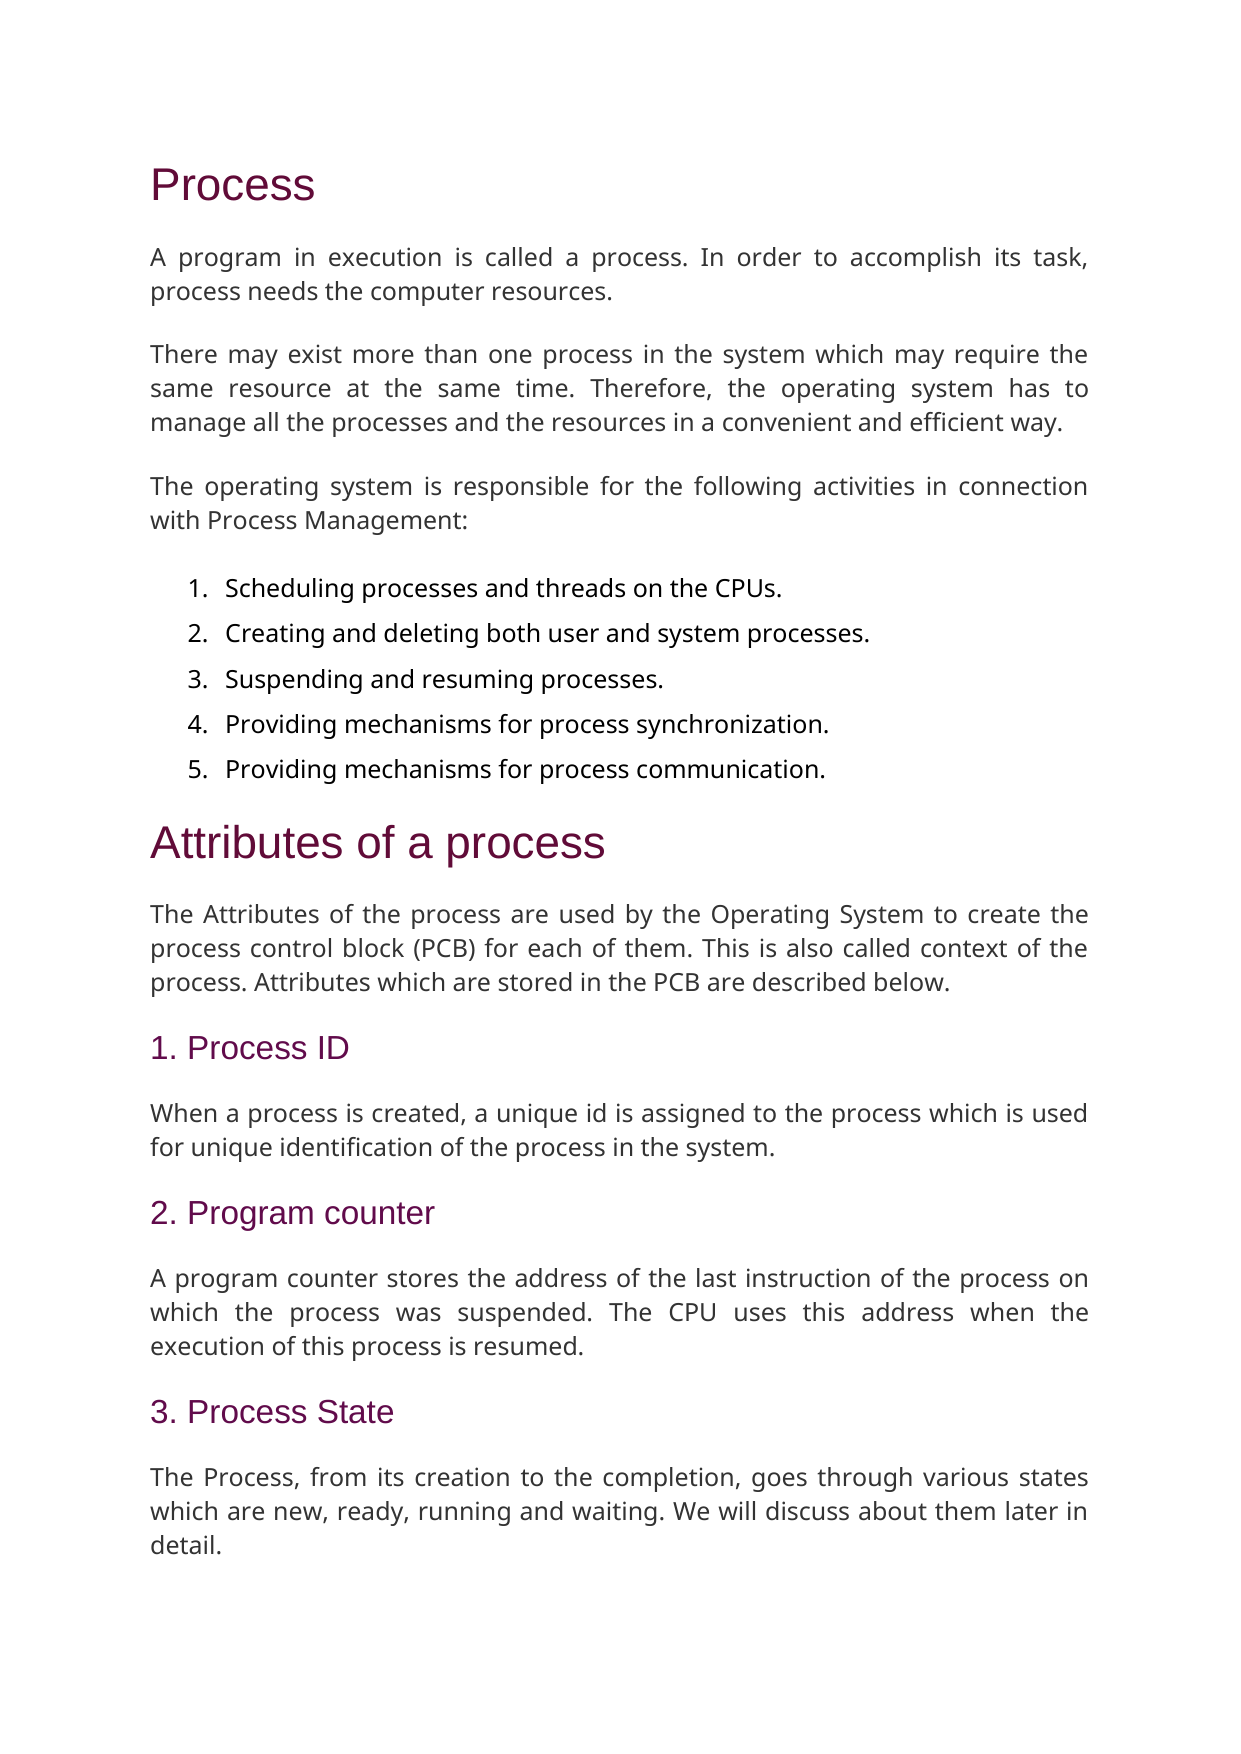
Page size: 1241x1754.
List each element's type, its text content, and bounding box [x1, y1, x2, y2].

subtitle 1. Process ID [150, 1028, 1090, 1067]
text When a process is created, a unique id is assigned to the process which is used for unique identification of the process in the system. [150, 1096, 1090, 1164]
list Providing mechanisms for process communication. [187, 747, 1090, 786]
text The Attributes of the process are used by the Operating System to create the process control block (PCB) for each of them. This is also called context of the process. Attributes which are stored in the PCB are described below. [150, 897, 1090, 999]
subtitle Attributes of a process [150, 815, 1090, 868]
list Scheduling processes and threads on the CPUs. [187, 566, 1090, 605]
text The operating system is responsible for the following activities in connection with Process Management: [150, 468, 1090, 536]
list Providing mechanisms for process synchronization. [187, 702, 1090, 741]
text Process [150, 158, 1090, 211]
text A program counter stores the address of the last instruction of the process on which the process was suspended. The CPU uses this address when the execution of this process is resumed. [150, 1261, 1090, 1363]
list Creating and deleting both user and system processes. [187, 611, 1090, 650]
list Suspending and resuming processes. [187, 656, 1090, 695]
subtitle 3. Process State [150, 1392, 1090, 1431]
text A program in execution is called a process. In order to accomplish its task, process needs the computer resources. [150, 240, 1090, 308]
subtitle 2. Program counter [150, 1193, 1090, 1232]
text The Process, from its creation to the completion, goes through various states which are new, ready, running and waiting. We will discuss about them later in detail. [150, 1460, 1090, 1562]
text There may exist more than one process in the system which may require the same resource at the same time. Therefore, the operating system has to manage all the processes and the resources in a convenient and efficient way. [150, 337, 1090, 439]
